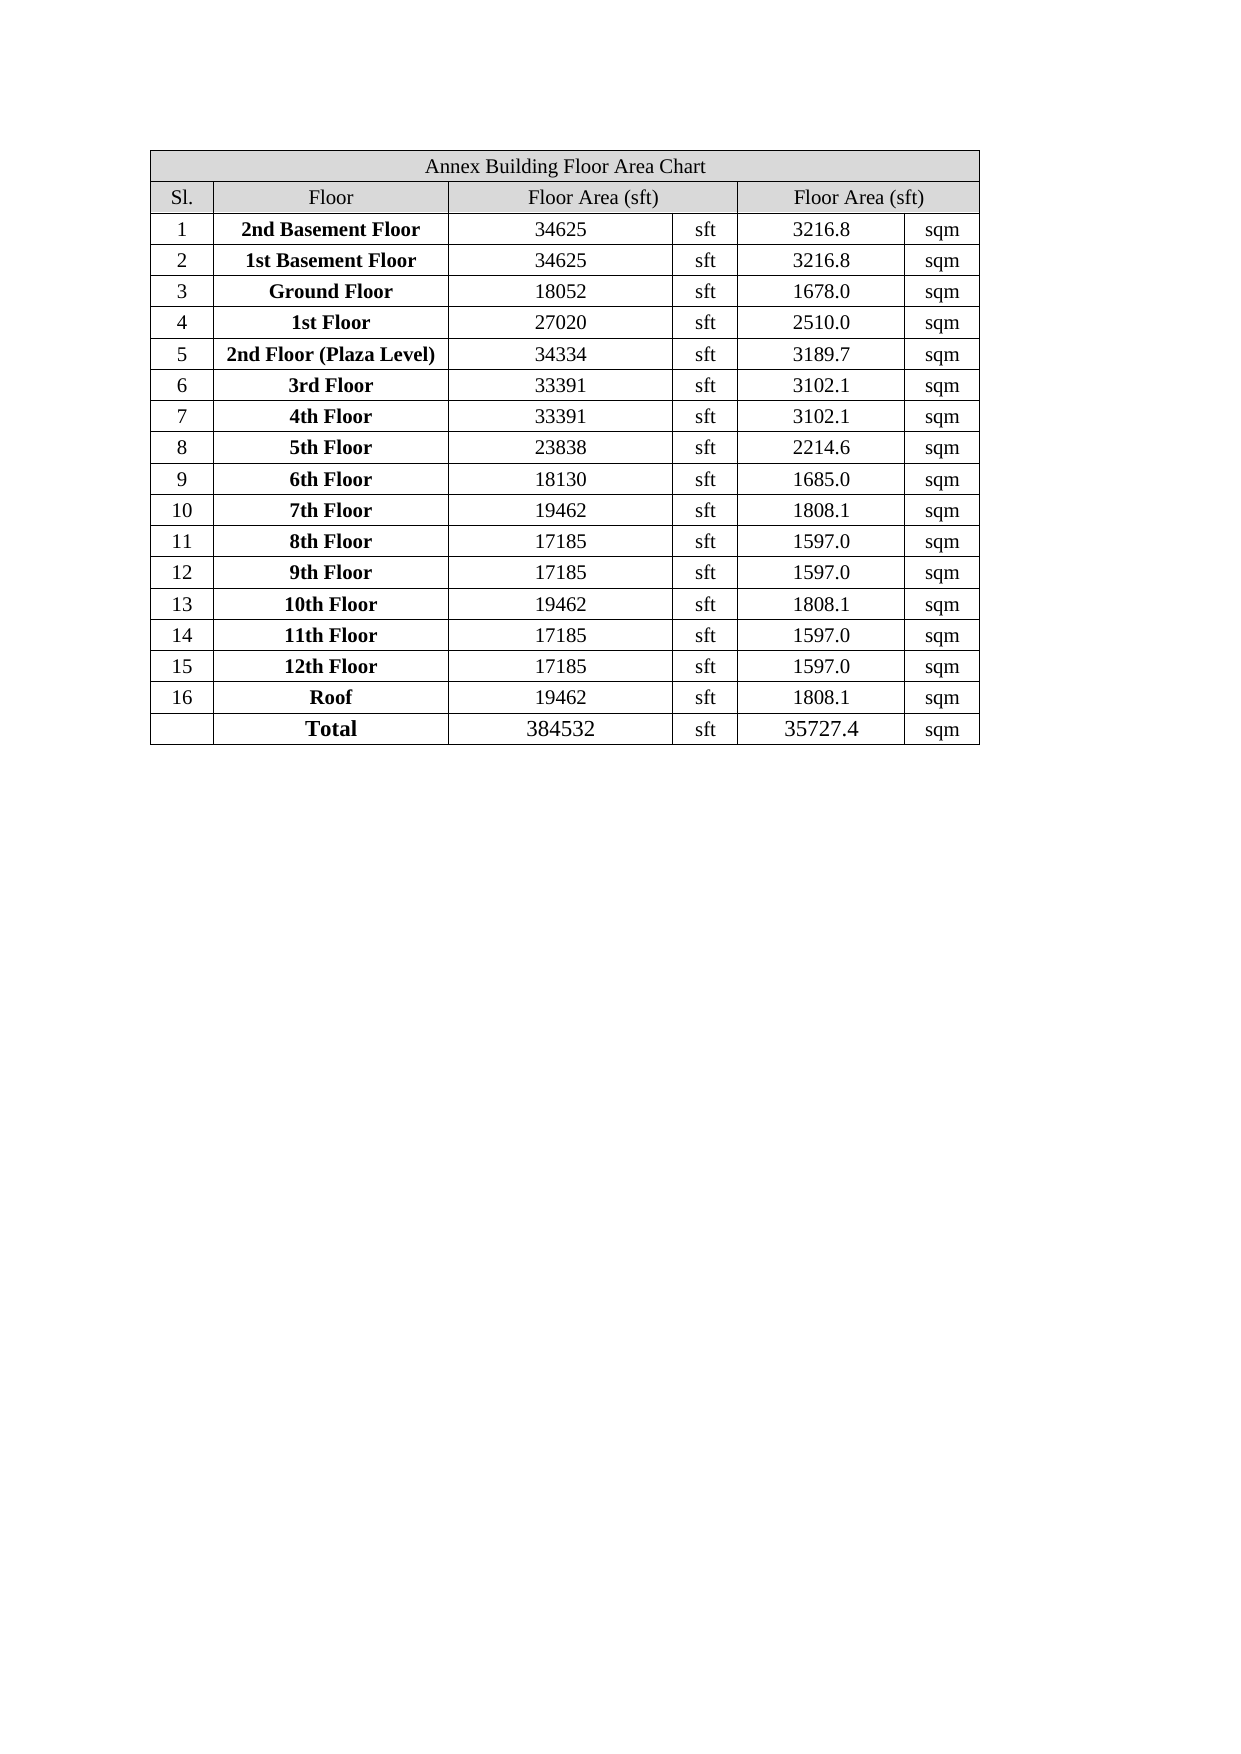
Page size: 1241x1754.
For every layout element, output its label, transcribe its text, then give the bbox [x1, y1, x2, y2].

table_cell sqm [905, 276, 979, 306]
table_cell 1st Basement Floor [214, 245, 448, 275]
table_cell 18052 [449, 276, 672, 306]
table_cell 9 [151, 464, 213, 494]
table_cell 1597.0 [738, 526, 904, 556]
table_cell 1685.0 [738, 464, 904, 494]
table_cell [151, 714, 213, 744]
table_cell sft [673, 432, 737, 462]
table_cell 1597.0 [738, 557, 904, 587]
table_cell sqm [905, 682, 979, 712]
table_cell 8 [151, 432, 213, 462]
table_cell 34334 [449, 339, 672, 369]
table_cell 23838 [449, 432, 672, 462]
table_cell sqm [905, 370, 979, 400]
table_cell 7 [151, 401, 213, 431]
table_cell 34625 [449, 245, 672, 275]
table_cell sqm [905, 620, 979, 650]
table_cell 17185 [449, 651, 672, 681]
table_cell sqm [905, 401, 979, 431]
table_cell 19462 [449, 495, 672, 525]
table_cell sqm [905, 651, 979, 681]
table_cell sft [673, 557, 737, 587]
table_cell 1st Floor [214, 307, 448, 337]
table_cell 4 [151, 307, 213, 337]
table_cell 1597.0 [738, 651, 904, 681]
table_cell 1808.1 [738, 682, 904, 712]
table_cell 16 [151, 682, 213, 712]
table_cell 17185 [449, 526, 672, 556]
table_cell 14 [151, 620, 213, 650]
table_cell 1808.1 [738, 495, 904, 525]
table_cell 3216.8 [738, 245, 904, 275]
table_cell sft [673, 682, 737, 712]
table_cell Floor Area (sft) [738, 182, 979, 212]
table_cell 11th Floor [214, 620, 448, 650]
table_cell 12 [151, 557, 213, 587]
table_cell 35727.4 [738, 714, 904, 744]
table_cell sft [673, 526, 737, 556]
table_cell 3 [151, 276, 213, 306]
table_cell sqm [905, 589, 979, 619]
table_cell sqm [905, 432, 979, 462]
table_cell sqm [905, 245, 979, 275]
table_cell sft [673, 276, 737, 306]
table_header Annex Building Floor Area Chart [151, 151, 979, 181]
table_cell 33391 [449, 370, 672, 400]
table_cell 17185 [449, 557, 672, 587]
table_cell 19462 [449, 589, 672, 619]
table_cell sqm [905, 339, 979, 369]
table_cell 1597.0 [738, 620, 904, 650]
table_cell 10th Floor [214, 589, 448, 619]
table_cell sft [673, 495, 737, 525]
table_cell 2nd Basement Floor [214, 214, 448, 244]
table_cell 8th Floor [214, 526, 448, 556]
table_cell Ground Floor [214, 276, 448, 306]
table_cell 1808.1 [738, 589, 904, 619]
table_cell 15 [151, 651, 213, 681]
table_cell 13 [151, 589, 213, 619]
table_cell 1678.0 [738, 276, 904, 306]
table_cell 6th Floor [214, 464, 448, 494]
table_cell 9th Floor [214, 557, 448, 587]
table_cell 12th Floor [214, 651, 448, 681]
table_cell 34625 [449, 214, 672, 244]
table_cell sft [673, 401, 737, 431]
table_cell sft [673, 464, 737, 494]
table_cell 6 [151, 370, 213, 400]
table_cell 384532 [449, 714, 672, 744]
table_cell sft [673, 370, 737, 400]
table_cell sqm [905, 557, 979, 587]
table_cell 17185 [449, 620, 672, 650]
table_cell 2510.0 [738, 307, 904, 337]
table_cell 4th Floor [214, 401, 448, 431]
table_cell sft [673, 651, 737, 681]
table_cell 3rd Floor [214, 370, 448, 400]
table_cell 5 [151, 339, 213, 369]
table_cell Total [214, 714, 448, 744]
table_cell 5th Floor [214, 432, 448, 462]
table_cell sft [673, 214, 737, 244]
table_cell 19462 [449, 682, 672, 712]
table_cell 3102.1 [738, 401, 904, 431]
table_cell 2214.6 [738, 432, 904, 462]
table_cell Sl. [151, 182, 213, 212]
table_cell Roof [214, 682, 448, 712]
table_cell 2 [151, 245, 213, 275]
table_cell sft [673, 620, 737, 650]
table_cell Floor [214, 182, 448, 212]
table_cell Floor Area (sft) [449, 182, 737, 212]
table_cell 7th Floor [214, 495, 448, 525]
table_cell sqm [905, 214, 979, 244]
table_cell 1 [151, 214, 213, 244]
table_cell 18130 [449, 464, 672, 494]
table_cell sqm [905, 307, 979, 337]
table_cell sft [673, 714, 737, 744]
table_cell sqm [905, 495, 979, 525]
table_cell sft [673, 339, 737, 369]
table_cell 3189.7 [738, 339, 904, 369]
table_cell sft [673, 245, 737, 275]
table_cell sqm [905, 714, 979, 744]
table_cell 3102.1 [738, 370, 904, 400]
table_cell 27020 [449, 307, 672, 337]
table_cell sqm [905, 464, 979, 494]
table_cell sqm [905, 526, 979, 556]
table_cell sft [673, 307, 737, 337]
table_cell 10 [151, 495, 213, 525]
table_cell sft [673, 589, 737, 619]
table_cell 3216.8 [738, 214, 904, 244]
table_cell 33391 [449, 401, 672, 431]
table_cell 11 [151, 526, 213, 556]
table_cell 2nd Floor (Plaza Level) [214, 339, 448, 369]
